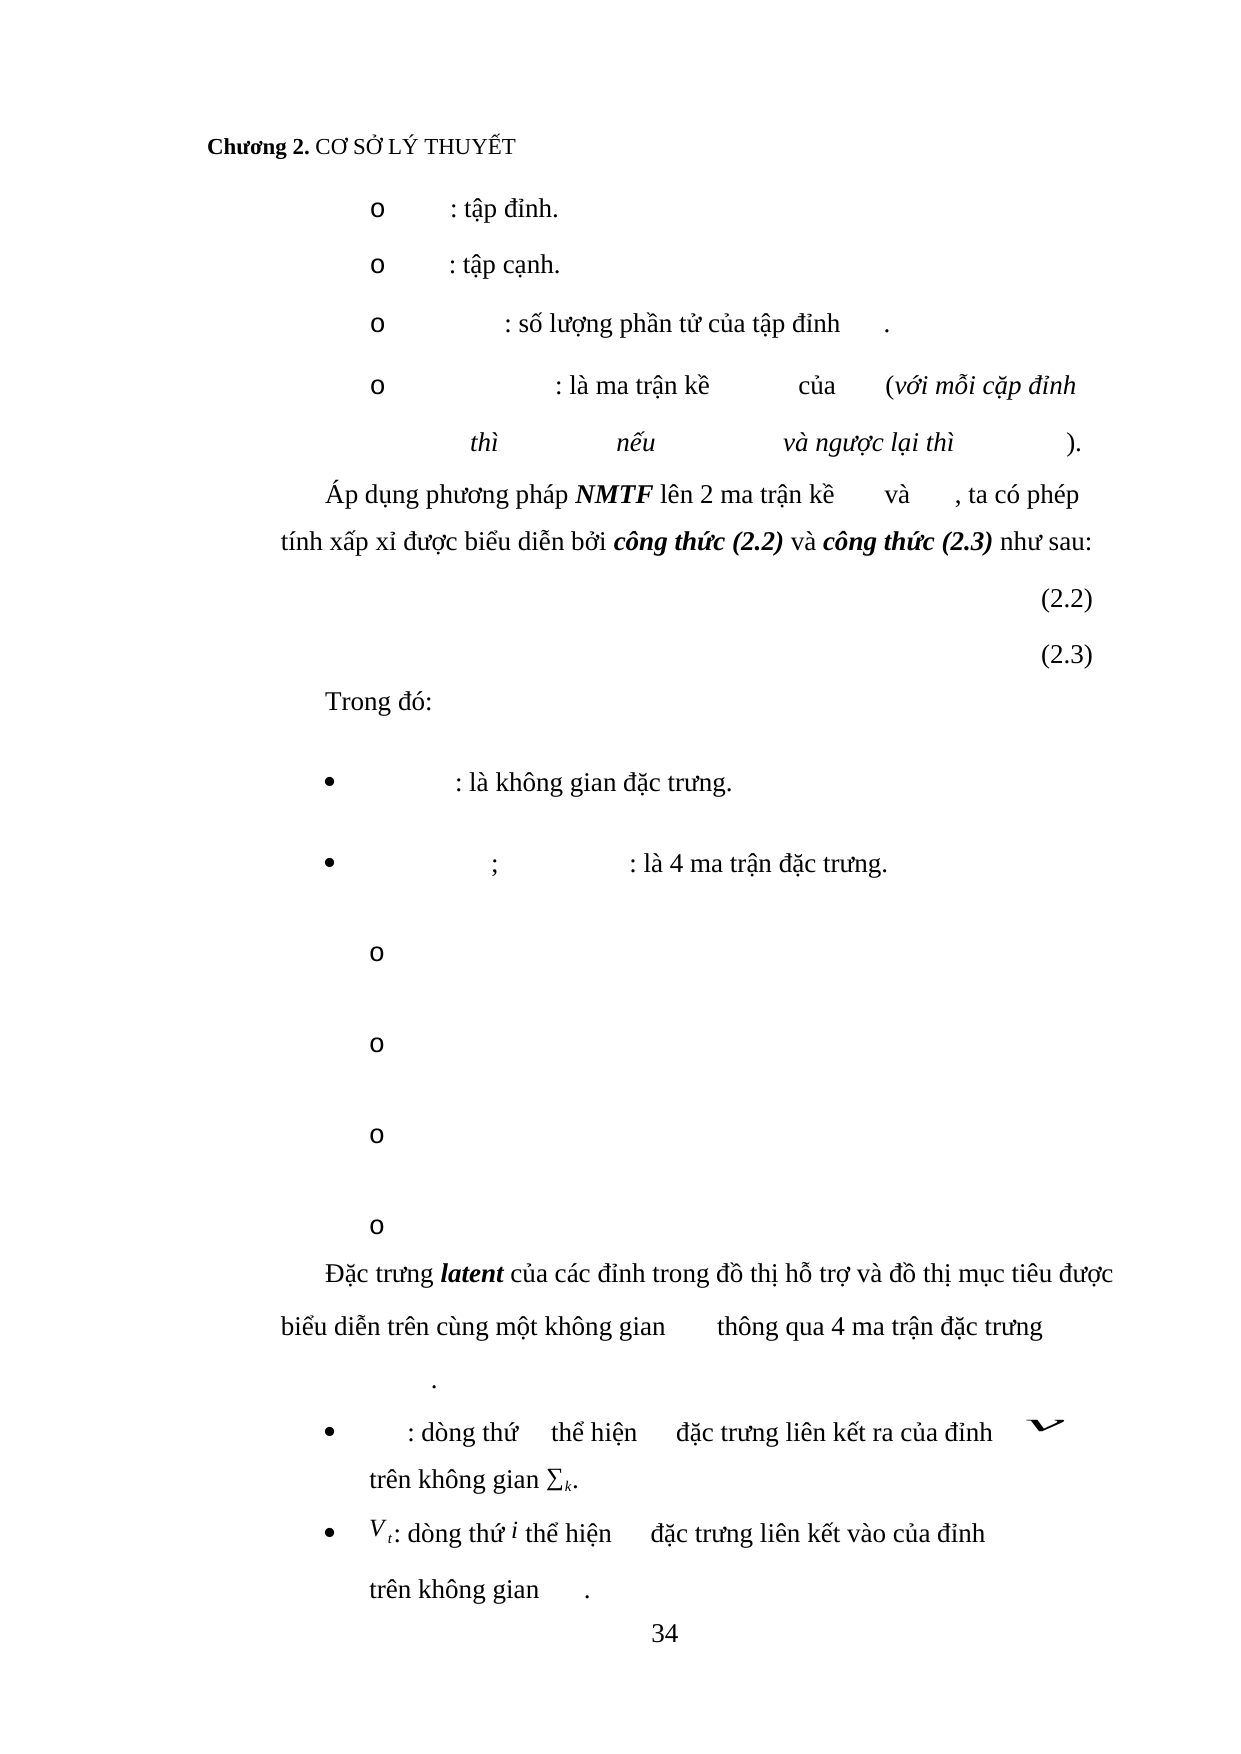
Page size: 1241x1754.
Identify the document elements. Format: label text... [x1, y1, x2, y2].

text Áp dụng phương pháp NMTF lên 2 ma trận kề và , ta có phép tính xấp xỉ được biểu diễn bởi công thức (2.2) và công thức (2.3) như sau: [281, 472, 1122, 556]
text Trong đó: [281, 685, 1122, 716]
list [369, 358, 1122, 457]
list : tập cạnh. [369, 242, 1122, 281]
text (2.2) [207, 572, 1122, 613]
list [325, 1510, 1122, 1604]
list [325, 1410, 1122, 1494]
list : số lượng phần tử của tập đỉnh . [369, 298, 1122, 341]
text Đặc trưng latent của các đỉnh trong đồ thị hỗ trợ và đồ thị mục tiêu được biểu diễn trên cùng một không gian thông qua 4 ma trận đặc trưng . [281, 1258, 1122, 1394]
list : là không gian đặc trưng. [325, 731, 1122, 797]
text (2.3) [207, 628, 1122, 669]
list ; : là 4 ma trận đặc trưng. [325, 813, 1122, 879]
list : tập đỉnh. [369, 186, 1122, 225]
